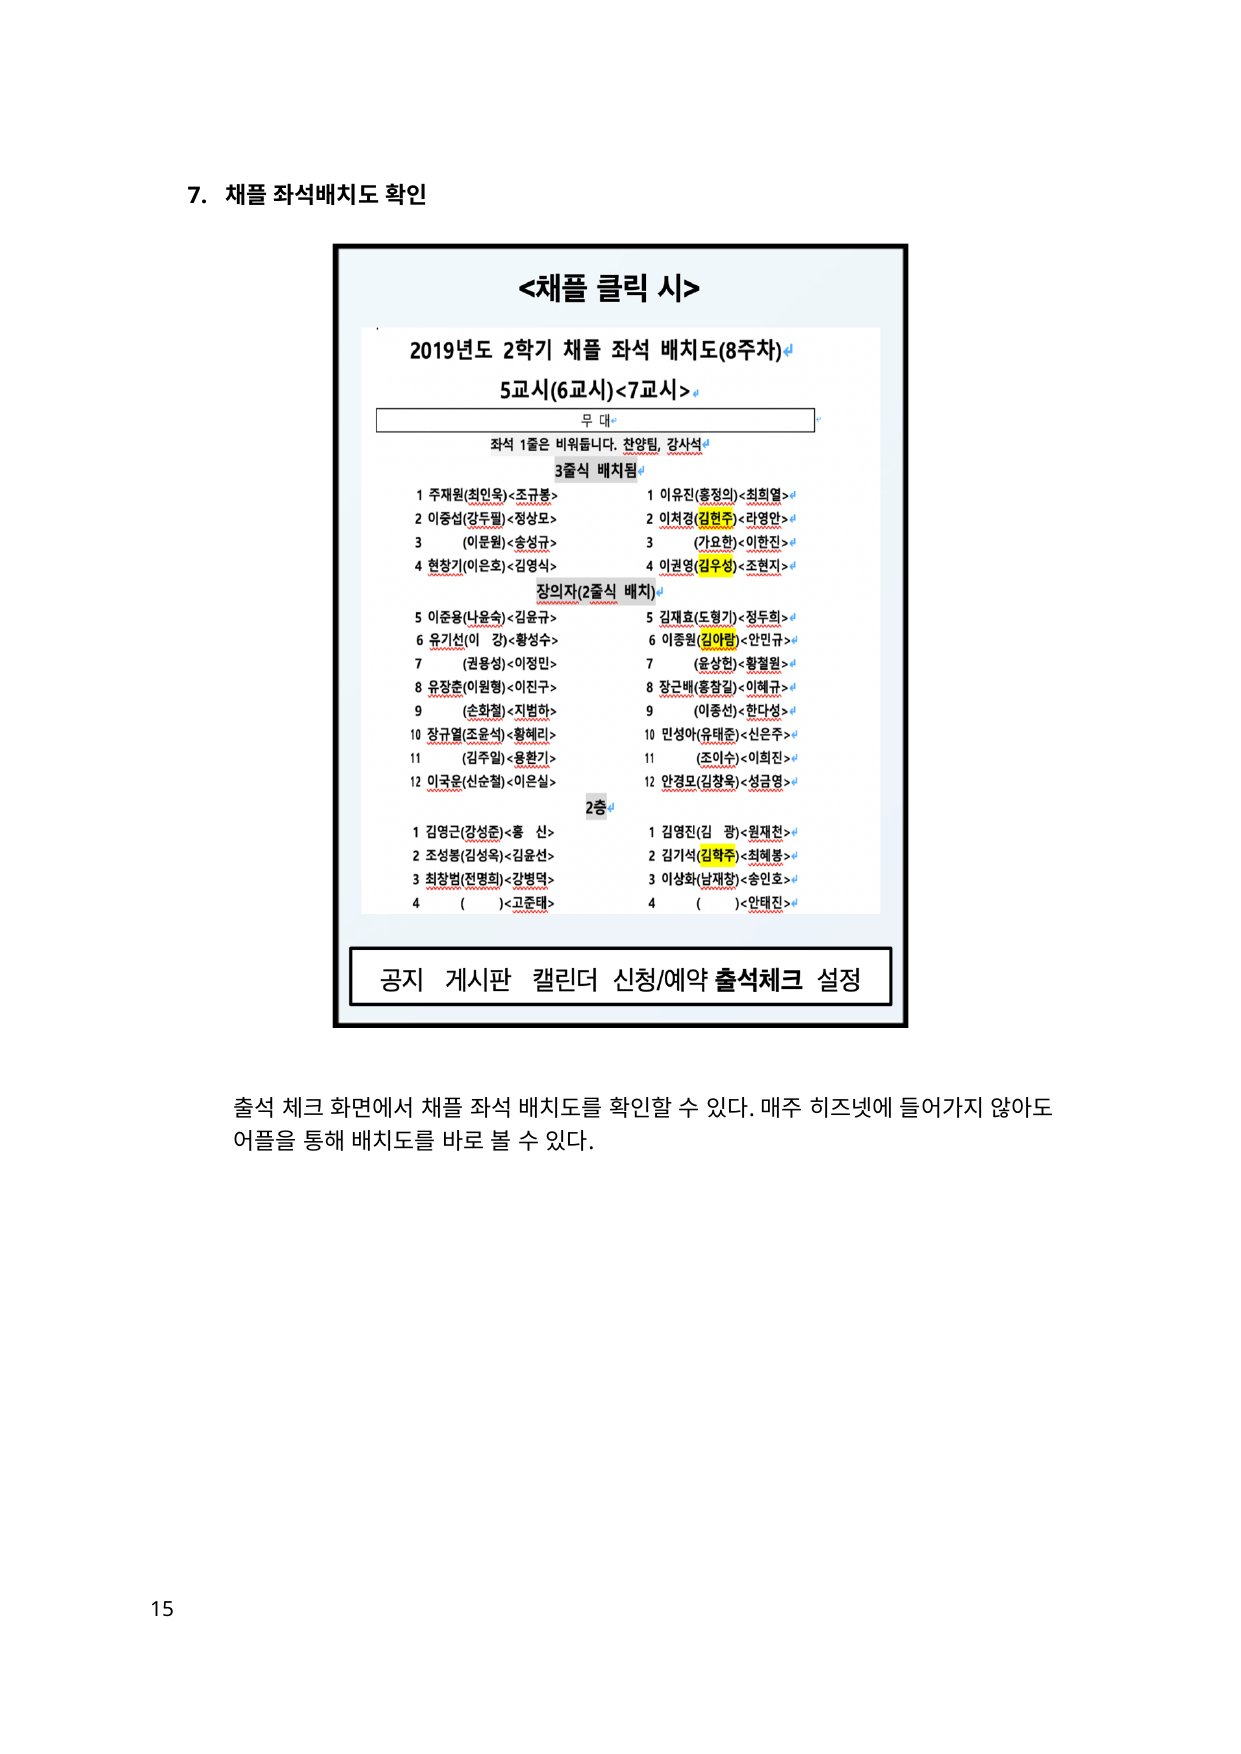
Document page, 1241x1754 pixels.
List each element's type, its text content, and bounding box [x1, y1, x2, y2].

picture [332, 241, 909, 1028]
list 채플 좌석배치도 확인 [187, 177, 1090, 211]
text 출석 체크 화면에서 채플 좌석 배치도를 확인할 수 있다. 매주 히즈넷에 들어가지 않아도 어플을 통해 배치도를 바로 볼 수 있다. [233, 1090, 1090, 1156]
